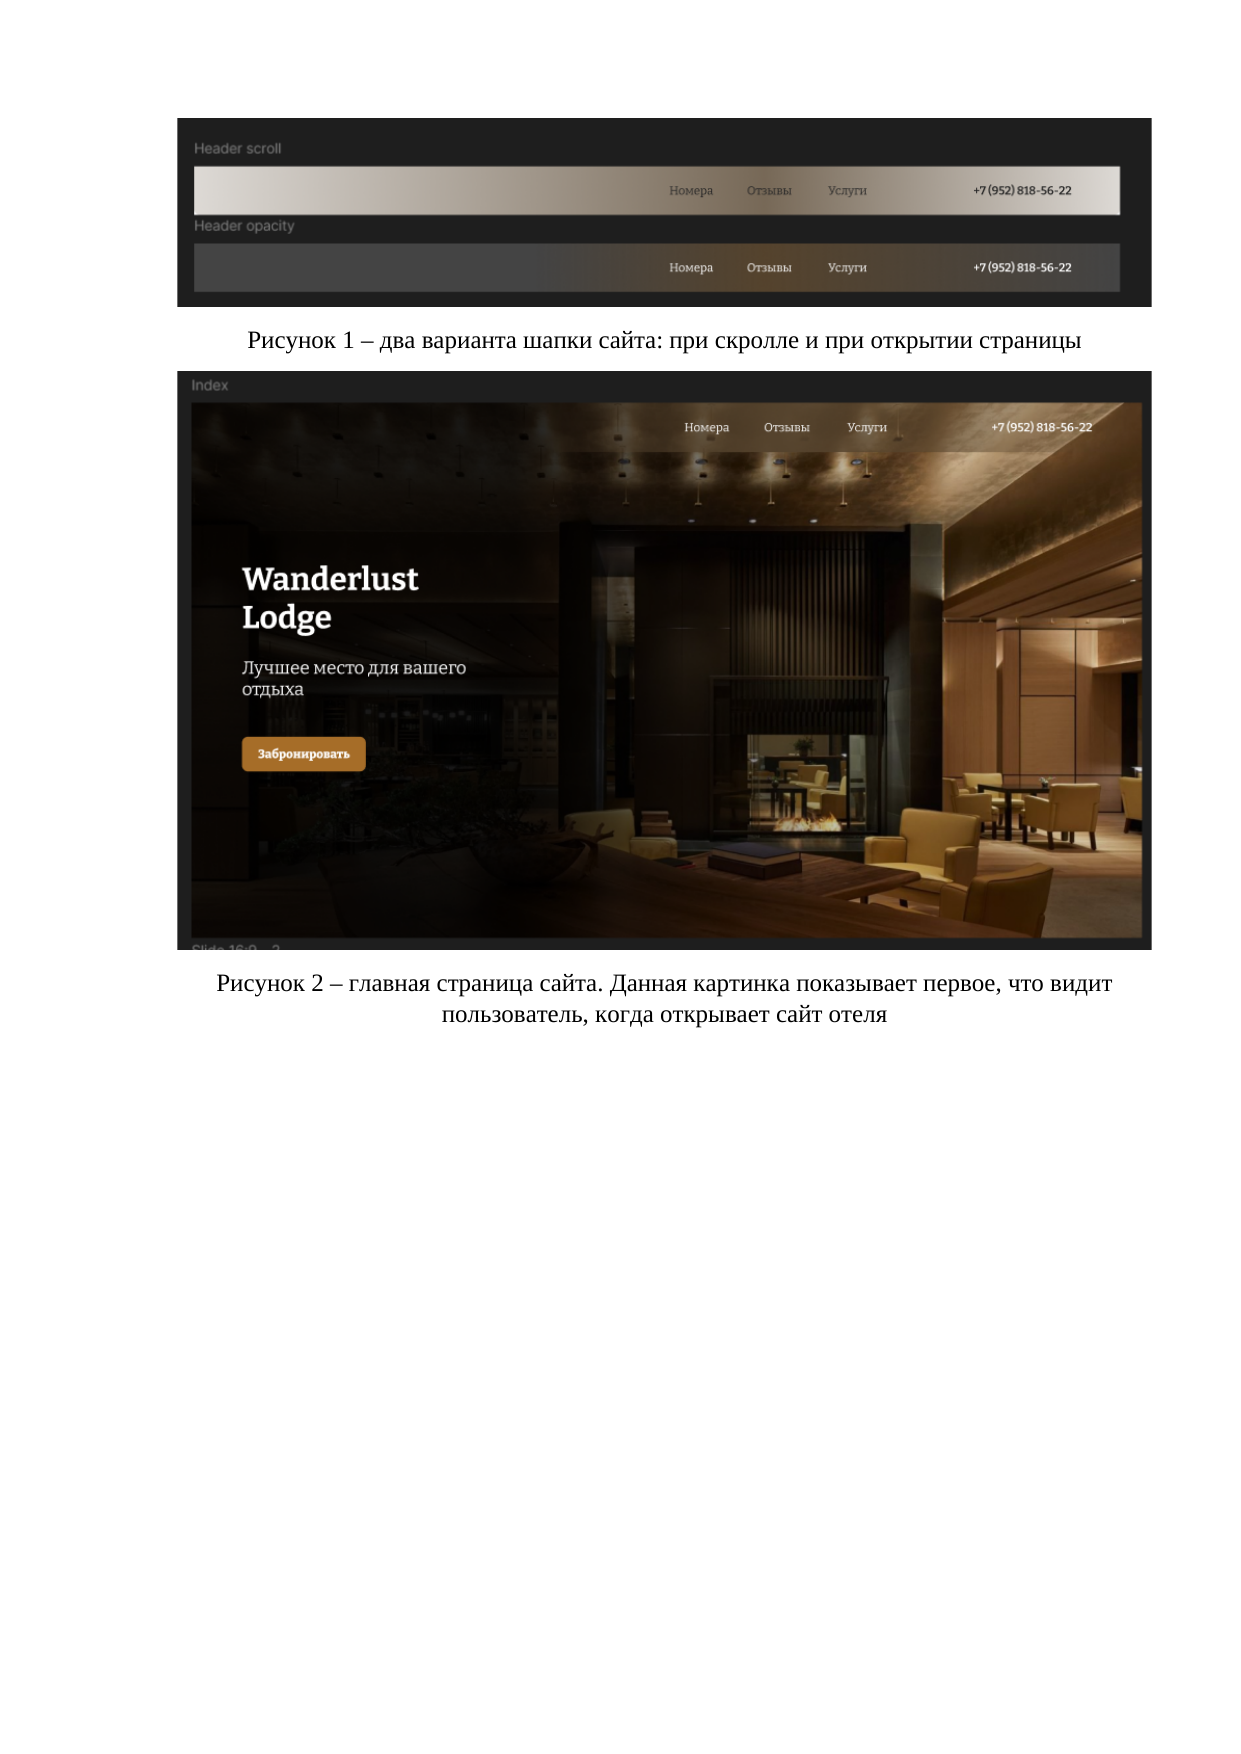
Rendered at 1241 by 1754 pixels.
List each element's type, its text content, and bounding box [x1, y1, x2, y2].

picture [177, 371, 1152, 950]
text Рисунок 1 – два варианта шапки сайта: при скролле и при открытии страницы [177, 325, 1152, 353]
picture [177, 118, 1152, 307]
text Рисунок 2 – главная страница сайта. Данная картинка показывает первое, что видит пользователь, когда открывает сайт отеля [177, 968, 1152, 1028]
